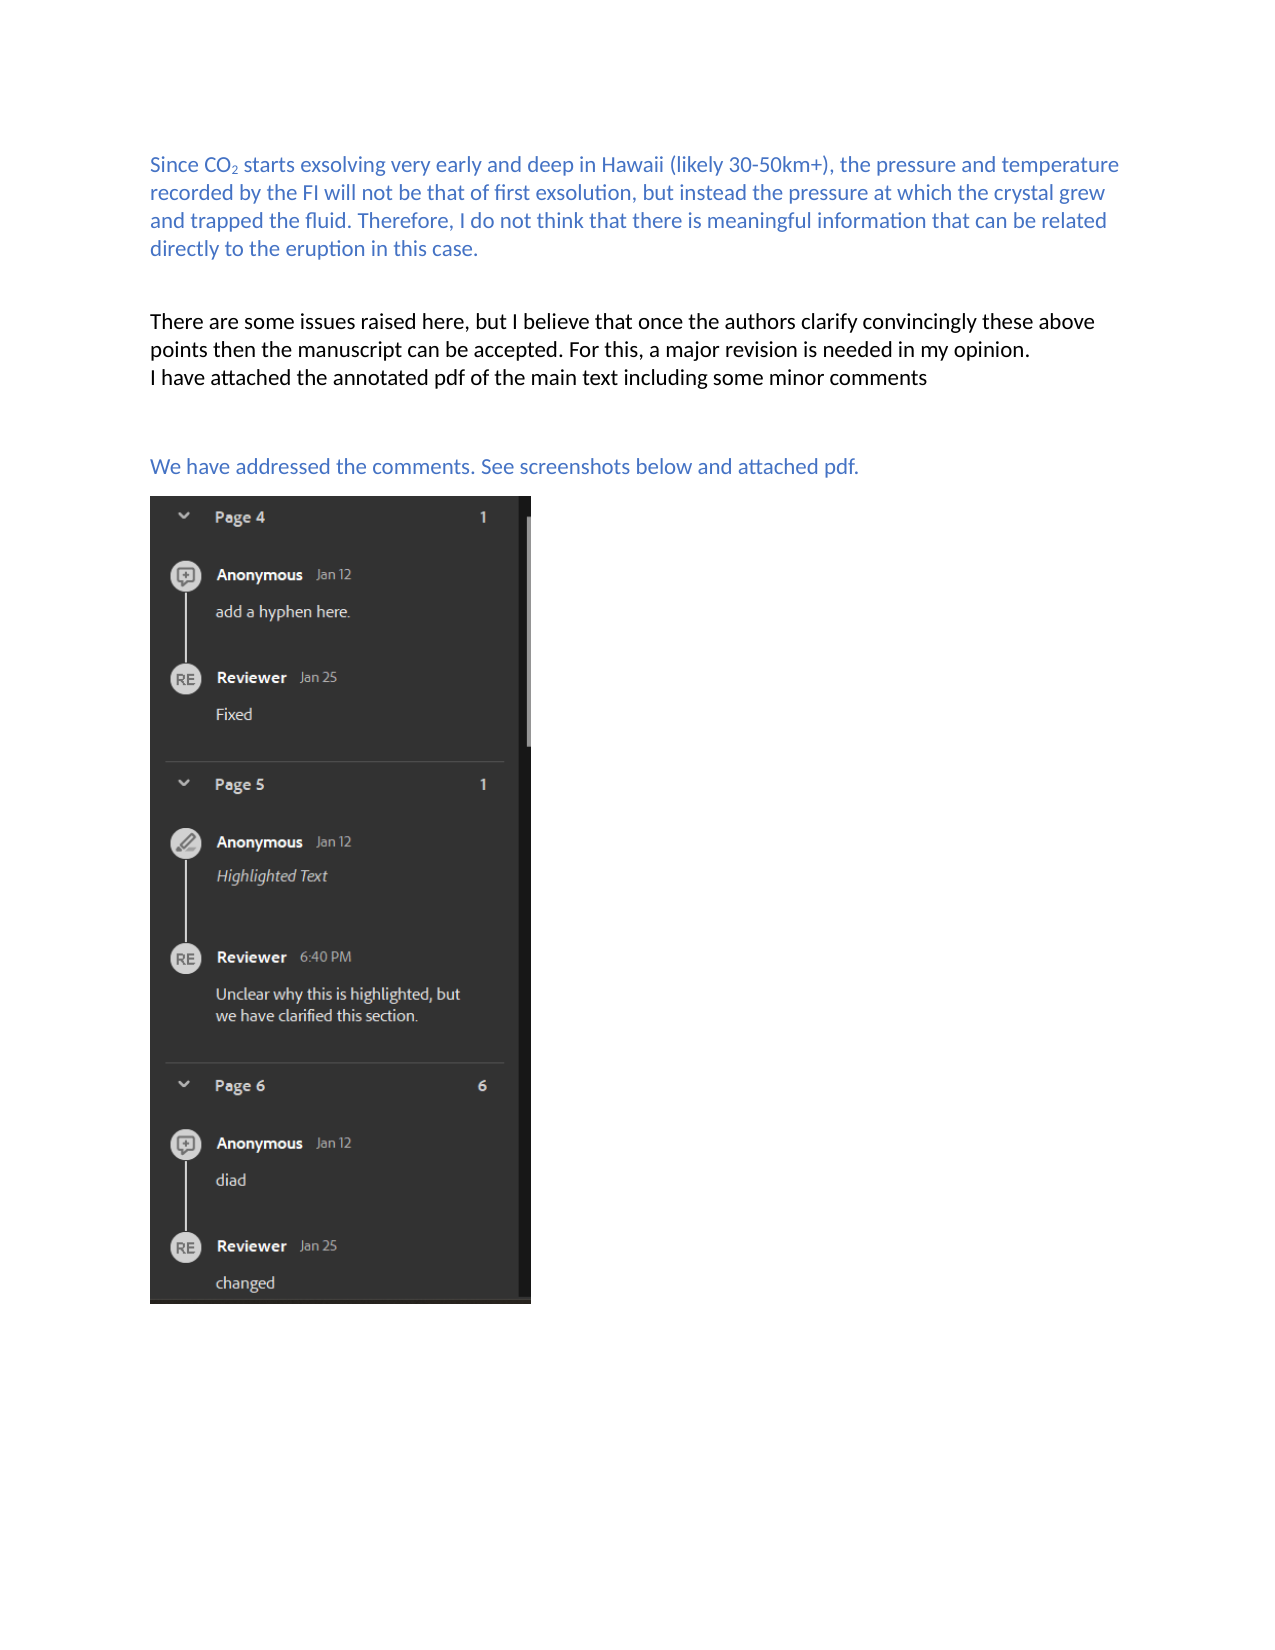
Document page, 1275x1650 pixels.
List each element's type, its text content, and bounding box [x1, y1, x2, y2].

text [150, 150, 1125, 262]
text We have addressed the comments. See screenshots below and attached pdf. [150, 452, 1125, 480]
picture [150, 496, 531, 1304]
text There are some issues raised here, but I believe that once the authors clarify convincingly these above points then the manuscript can be accepted. For this, a major revision is needed in my opinion. I have attached the annotated pdf of the main text including some minor comments [150, 279, 1125, 391]
